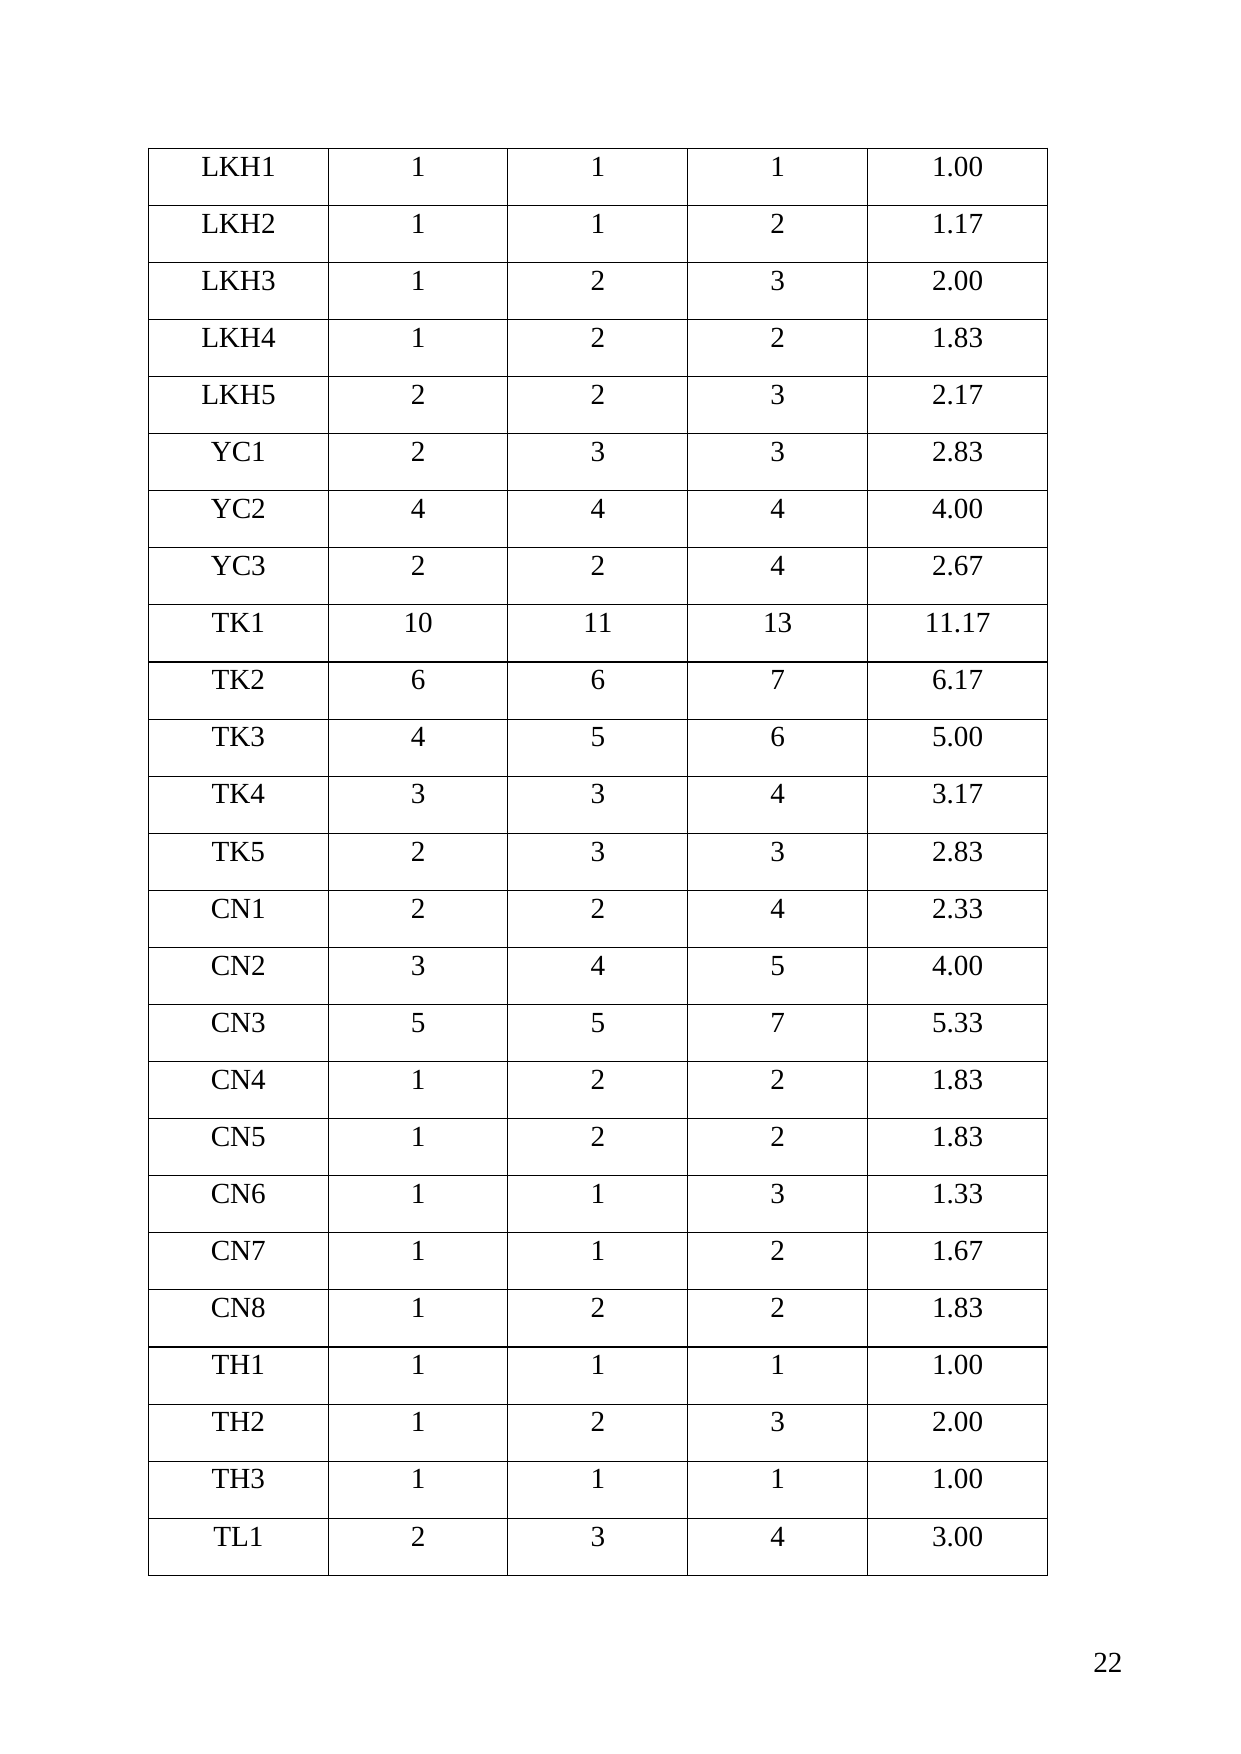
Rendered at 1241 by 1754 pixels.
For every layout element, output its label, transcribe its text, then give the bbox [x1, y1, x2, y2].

table_cell 4 [688, 1519, 867, 1575]
table_cell 5 [508, 1005, 687, 1061]
table_cell TK2 [149, 663, 328, 718]
table_cell 3 [329, 948, 507, 1004]
table_cell 2.83 [868, 434, 1047, 490]
table_cell 13 [688, 605, 867, 661]
table_cell 1 [329, 1233, 507, 1289]
table_cell TH3 [149, 1462, 328, 1518]
table_cell 2 [688, 1233, 867, 1289]
table_cell CN2 [149, 948, 328, 1004]
table_cell CN1 [149, 891, 328, 947]
table_cell 2 [508, 320, 687, 376]
table_cell 2 [508, 1119, 687, 1175]
table_cell 2 [688, 320, 867, 376]
table_cell 2.33 [868, 891, 1047, 947]
table_cell 5.00 [868, 720, 1047, 776]
table_cell 5 [688, 948, 867, 1004]
table_cell 4 [508, 491, 687, 547]
table_cell CN8 [149, 1290, 328, 1346]
table_cell 2 [329, 891, 507, 947]
table_cell 1.00 [868, 1462, 1047, 1518]
table_cell 2 [688, 1119, 867, 1175]
table_cell 3 [508, 434, 687, 490]
table_cell 1.83 [868, 1062, 1047, 1118]
table_cell 5.33 [868, 1005, 1047, 1061]
table_cell 1 [329, 1062, 507, 1118]
table_cell 3 [688, 377, 867, 433]
table_cell 3 [688, 263, 867, 319]
table_cell 3 [688, 834, 867, 890]
table_cell 1 [329, 1119, 507, 1175]
table_cell 2 [688, 1290, 867, 1346]
table_cell 2 [329, 834, 507, 890]
table_cell 7 [688, 1005, 867, 1061]
table_cell 1 [329, 320, 507, 376]
table_cell 1 [508, 1348, 687, 1403]
table_cell YC3 [149, 548, 328, 604]
table_cell 1 [688, 1348, 867, 1403]
table_cell 2.67 [868, 548, 1047, 604]
table_cell 6 [329, 663, 507, 718]
table_cell 3 [508, 777, 687, 833]
table_cell 1 [329, 1405, 507, 1461]
table_cell 2 [508, 1290, 687, 1346]
table_cell 1 [329, 263, 507, 319]
table_cell 3 [329, 777, 507, 833]
table_cell 1 [329, 1176, 507, 1232]
table_cell 4.00 [868, 948, 1047, 1004]
table_cell 2.17 [868, 377, 1047, 433]
table_cell 1 [329, 206, 507, 262]
table_cell 2 [508, 377, 687, 433]
table_cell TK1 [149, 605, 328, 661]
table_cell CN5 [149, 1119, 328, 1175]
table_cell 1.83 [868, 1119, 1047, 1175]
table_cell TK5 [149, 834, 328, 890]
table_cell 1.83 [868, 320, 1047, 376]
table_cell TK4 [149, 777, 328, 833]
table_cell 10 [329, 605, 507, 661]
table_cell 4 [329, 720, 507, 776]
table_cell 2 [329, 548, 507, 604]
table_cell 3 [688, 1405, 867, 1461]
table_cell 1 [329, 1290, 507, 1346]
table_cell 2 [329, 377, 507, 433]
table_cell 1 [508, 206, 687, 262]
table_cell CN4 [149, 1062, 328, 1118]
table_cell 2 [329, 1519, 507, 1575]
table_cell LKH3 [149, 263, 328, 319]
table_cell 4 [508, 948, 687, 1004]
table_cell 6 [508, 663, 687, 718]
table_cell LKH2 [149, 206, 328, 262]
table_cell 4 [688, 777, 867, 833]
table_cell LKH4 [149, 320, 328, 376]
table_cell 11 [508, 605, 687, 661]
table_cell CN6 [149, 1176, 328, 1232]
table_cell TH1 [149, 1348, 328, 1403]
table_cell 2 [508, 1405, 687, 1461]
table_cell 3.00 [868, 1519, 1047, 1575]
table_cell TL1 [149, 1519, 328, 1575]
table_cell 1.00 [868, 1348, 1047, 1403]
table_cell 1 [508, 1462, 687, 1518]
table_cell 1 [329, 1348, 507, 1403]
table_cell 6.17 [868, 663, 1047, 718]
table_cell YC1 [149, 434, 328, 490]
table_cell 1 [329, 149, 507, 205]
table_cell 2 [688, 206, 867, 262]
table_cell 2 [329, 434, 507, 490]
table_cell 5 [329, 1005, 507, 1061]
table_cell 2 [508, 548, 687, 604]
table_cell 1 [508, 1176, 687, 1232]
table_cell 2.83 [868, 834, 1047, 890]
table_cell TK3 [149, 720, 328, 776]
table_cell 4 [688, 548, 867, 604]
table_cell 3.17 [868, 777, 1047, 833]
table_cell LKH1 [149, 149, 328, 205]
table_cell LKH5 [149, 377, 328, 433]
table_cell 4 [329, 491, 507, 547]
table_cell CN7 [149, 1233, 328, 1289]
table_cell 2 [508, 263, 687, 319]
table_cell 1 [508, 149, 687, 205]
table_cell 1.83 [868, 1290, 1047, 1346]
table_cell 3 [508, 834, 687, 890]
table_cell 3 [688, 1176, 867, 1232]
table_cell 1 [329, 1462, 507, 1518]
table_cell 2 [508, 891, 687, 947]
table_cell 1.33 [868, 1176, 1047, 1232]
table_cell 2 [688, 1062, 867, 1118]
table_cell 6 [688, 720, 867, 776]
table_cell 3 [688, 434, 867, 490]
table_cell TH2 [149, 1405, 328, 1461]
table_cell 2.00 [868, 1405, 1047, 1461]
table_cell CN3 [149, 1005, 328, 1061]
table_cell YC2 [149, 491, 328, 547]
table_cell 5 [508, 720, 687, 776]
table_cell 1.17 [868, 206, 1047, 262]
table_cell 4 [688, 491, 867, 547]
table_cell 4 [688, 891, 867, 947]
table_cell 1 [508, 1233, 687, 1289]
table_cell 3 [508, 1519, 687, 1575]
table_cell 1.00 [868, 149, 1047, 205]
table_cell 11.17 [868, 605, 1047, 661]
table_cell 2.00 [868, 263, 1047, 319]
table_cell 2 [508, 1062, 687, 1118]
table_cell 4.00 [868, 491, 1047, 547]
table_cell 7 [688, 663, 867, 718]
table_cell 1 [688, 1462, 867, 1518]
table_cell 1.67 [868, 1233, 1047, 1289]
table_cell 1 [688, 149, 867, 205]
